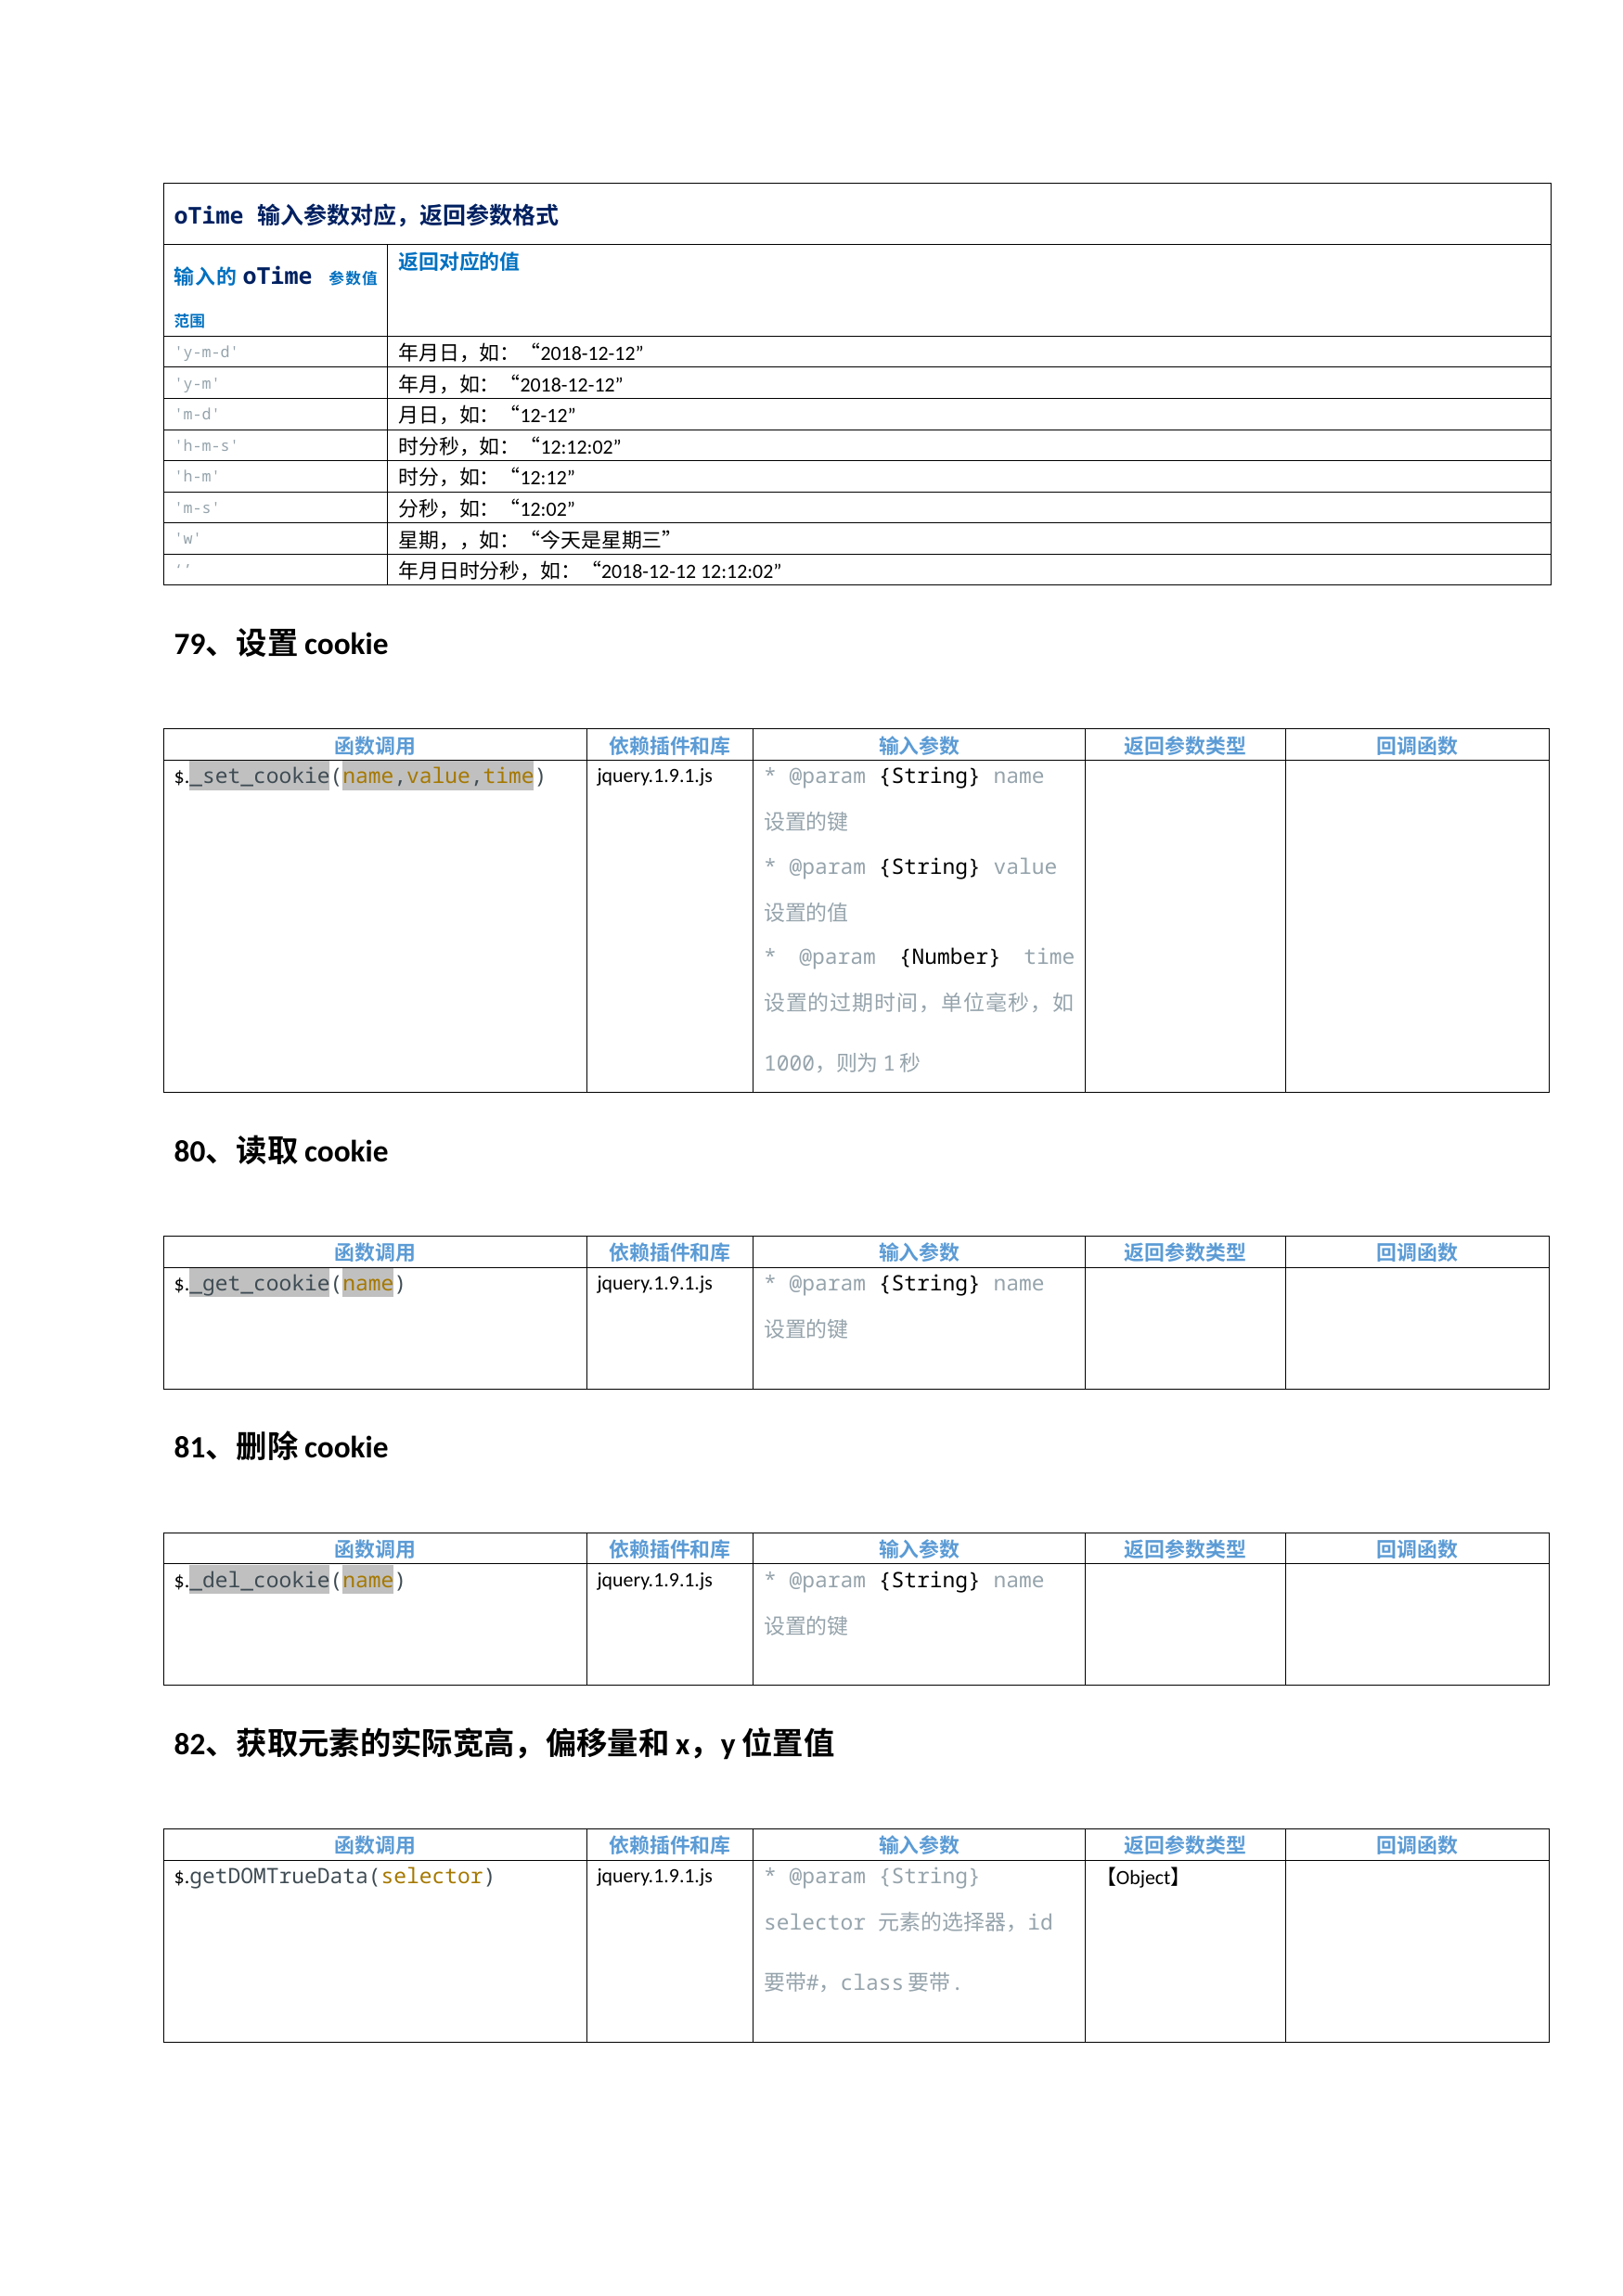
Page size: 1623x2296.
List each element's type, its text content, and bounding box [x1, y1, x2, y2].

table_cell jquery.1.9.1.js [587, 1268, 753, 1389]
table_cell jquery.1.9.1.js [587, 1861, 753, 2042]
table_cell [1286, 1861, 1549, 2042]
table_cell $._del_cookie(name) [164, 1564, 586, 1685]
table_header 返回参数类型 [1086, 1533, 1285, 1563]
table_header 函数调用 [164, 1829, 586, 1859]
table_header 返回参数类型 [1086, 729, 1285, 760]
table_cell 年月，如：“2018-12-12” [388, 367, 1551, 398]
table_header 回调函数 [1286, 729, 1549, 760]
table_cell 分秒，如：“12:02” [388, 493, 1551, 522]
table_cell 年月日时分秒，如：“2018-12-12 12:12:02” [388, 555, 1551, 584]
table_header 依赖插件和库 [587, 1829, 753, 1859]
table_cell jquery.1.9.1.js [587, 761, 753, 1092]
table_cell 时分，如：“12:12” [388, 461, 1551, 491]
table_header 输入参数 [754, 729, 1085, 760]
table_header 输入参数 [754, 1533, 1085, 1563]
table_cell 【Object】 [1086, 1861, 1285, 2042]
table_cell 星期，，如：“今天是星期三” [388, 523, 1551, 554]
table_cell 'h-m' [164, 461, 387, 491]
table_cell [1086, 1268, 1285, 1389]
table_cell 输入的oTime 参数值范围 [164, 245, 387, 336]
table_cell 'w' [164, 523, 387, 554]
table_header 返回参数类型 [1086, 1829, 1285, 1859]
subtitle 读取cookie [174, 1118, 1449, 1178]
table_cell 年月日，如：“2018-12-12” [388, 337, 1551, 366]
subtitle 获取元素的实际宽高，偏移量和x，y位置值 [174, 1711, 1449, 1771]
table_cell 时分秒，如：“12:12:02” [388, 430, 1551, 460]
table_header 输入参数 [754, 1237, 1085, 1267]
subtitle 删除cookie [174, 1415, 1449, 1475]
table_cell 'm-s' [164, 493, 387, 522]
table_header 回调函数 [1286, 1533, 1549, 1563]
table_cell * @param {String} name 设置的键 * @param {String} value 设置的值 * @param {Number} time 设置的过期时间，单位毫秒，如1000，则为1秒 [754, 761, 1085, 1092]
table_header 函数调用 [164, 729, 586, 760]
table_header 回调函数 [1286, 1829, 1549, 1859]
table_cell $.getDOMTrueData(selector) [164, 1861, 586, 2042]
table_header 函数调用 [164, 1237, 586, 1267]
table_cell 返回对应的值 [388, 245, 1551, 336]
table_header 函数调用 [164, 1533, 586, 1563]
table_cell 'h-m-s' [164, 430, 387, 460]
table_cell [1086, 761, 1285, 1092]
table_header 回调函数 [1286, 1237, 1549, 1267]
table_cell $._get_cookie(name) [164, 1268, 586, 1389]
table_cell 'y-m-d' [164, 337, 387, 366]
table_header 依赖插件和库 [587, 1533, 753, 1563]
table_cell 'y-m' [164, 367, 387, 398]
table_header 返回参数类型 [1086, 1237, 1285, 1267]
table_cell jquery.1.9.1.js [587, 1564, 753, 1685]
table_cell * @param {String} selector 元素的选择器，id要带#，class要带. [754, 1861, 1085, 2042]
table_header oTime 输入参数对应，返回参数格式 [164, 184, 1551, 244]
table_cell ‘’ [164, 555, 387, 584]
table_header 输入参数 [754, 1829, 1085, 1859]
table_header 依赖插件和库 [587, 1237, 753, 1267]
table_cell $._set_cookie(name,value,time) [164, 761, 586, 1092]
table_cell [1286, 1268, 1549, 1389]
subtitle 设置cookie [174, 610, 1449, 671]
table_cell * @param {String} name 设置的键 [754, 1564, 1085, 1685]
table_cell [1286, 761, 1549, 1092]
table_cell 'm-d' [164, 399, 387, 429]
table_cell * @param {String} name 设置的键 [754, 1268, 1085, 1389]
table_cell [1086, 1564, 1285, 1685]
table_cell 月日，如：“12-12” [388, 399, 1551, 429]
table_header 依赖插件和库 [587, 729, 753, 760]
table_cell [1286, 1564, 1549, 1685]
